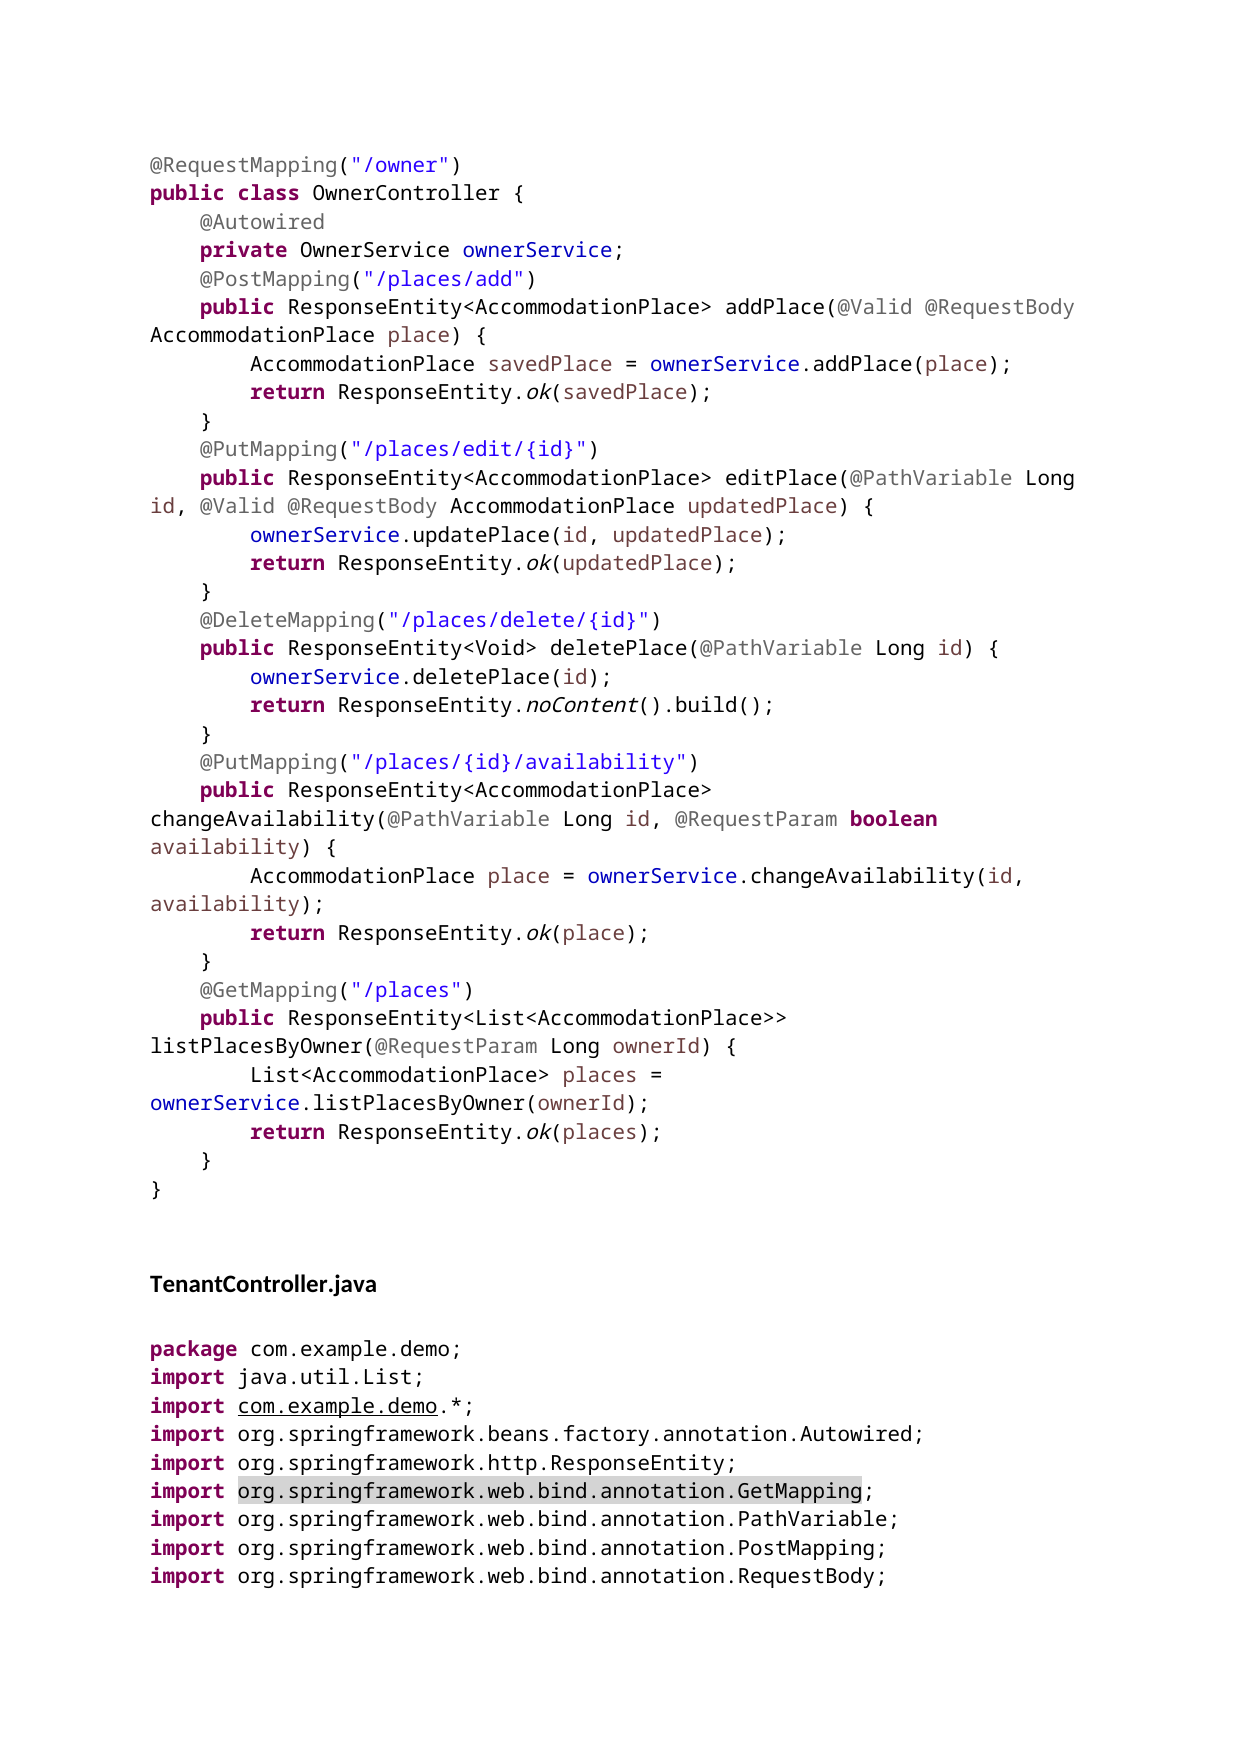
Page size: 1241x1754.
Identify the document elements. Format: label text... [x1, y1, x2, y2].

text } [150, 946, 1090, 975]
text import org.springframework.web.bind.annotation.RequestBody; [150, 1561, 1090, 1590]
text return ResponseEntity.ok(places); [150, 1117, 1090, 1145]
text public ResponseEntity<Void> deletePlace(@PathVariable Long id) { [150, 633, 1090, 662]
text import org.springframework.beans.factory.annotation.Autowired; [150, 1419, 1090, 1448]
text @PostMapping("/places/add") [150, 264, 1090, 292]
text import org.springframework.http.ResponseEntity; [150, 1448, 1090, 1476]
text return ResponseEntity.ok(place); [150, 918, 1090, 946]
text ownerService.updatePlace(id, updatedPlace); [150, 520, 1090, 548]
text import java.util.List; [150, 1362, 1090, 1391]
text } [150, 1145, 1090, 1174]
text public class OwnerController { [150, 178, 1090, 207]
text @GetMapping("/places") [150, 975, 1090, 1003]
text import org.springframework.web.bind.annotation.GetMapping; [862, 1476, 1090, 1504]
text import com.example.demo.*; [150, 1391, 1090, 1419]
text } [150, 577, 1090, 605]
text public ResponseEntity<List<AccommodationPlace>> listPlacesByOwner(@RequestParam Long ownerId) { [150, 1003, 1090, 1060]
text @PutMapping("/places/{id}/availability") [150, 747, 1090, 776]
text return ResponseEntity.noContent().build(); [150, 690, 1090, 719]
text @PutMapping("/places/edit/{id}") [150, 434, 1090, 463]
text return ResponseEntity.ok(updatedPlace); [150, 548, 1090, 577]
text List<AccommodationPlace> places = ownerService.listPlacesByOwner(ownerId); [150, 1060, 1090, 1117]
text } [150, 406, 1090, 434]
text ownerService.deletePlace(id); [150, 662, 1090, 690]
text import org.springframework.web.bind.annotation.PathVariable; [150, 1504, 1090, 1533]
text private OwnerService ownerService; [150, 235, 1090, 264]
text public ResponseEntity<AccommodationPlace> changeAvailability(@PathVariable Long id, @RequestParam boolean availability) { [150, 776, 1090, 861]
text return ResponseEntity.ok(savedPlace); [150, 377, 1090, 406]
text AccommodationPlace savedPlace = ownerService.addPlace(place); [150, 349, 1090, 377]
text @RequestMapping("/owner") [150, 150, 1090, 178]
text public ResponseEntity<AccommodationPlace> editPlace(@PathVariable Long id, @Valid @RequestBody AccommodationPlace updatedPlace) { [150, 463, 1090, 520]
text package com.example.demo; [150, 1334, 1090, 1362]
text TenantController.java [150, 1268, 1090, 1298]
text @DeleteMapping("/places/delete/{id}") [150, 605, 1090, 633]
text import org.springframework.web.bind.annotation.PostMapping; [150, 1533, 1090, 1561]
text @Autowired [150, 207, 1090, 235]
text AccommodationPlace place = ownerService.changeAvailability(id, availability); [150, 861, 1090, 918]
text } [150, 1174, 1090, 1202]
text public ResponseEntity<AccommodationPlace> addPlace(@Valid @RequestBody AccommodationPlace place) { [150, 292, 1090, 349]
text } [150, 719, 1090, 747]
